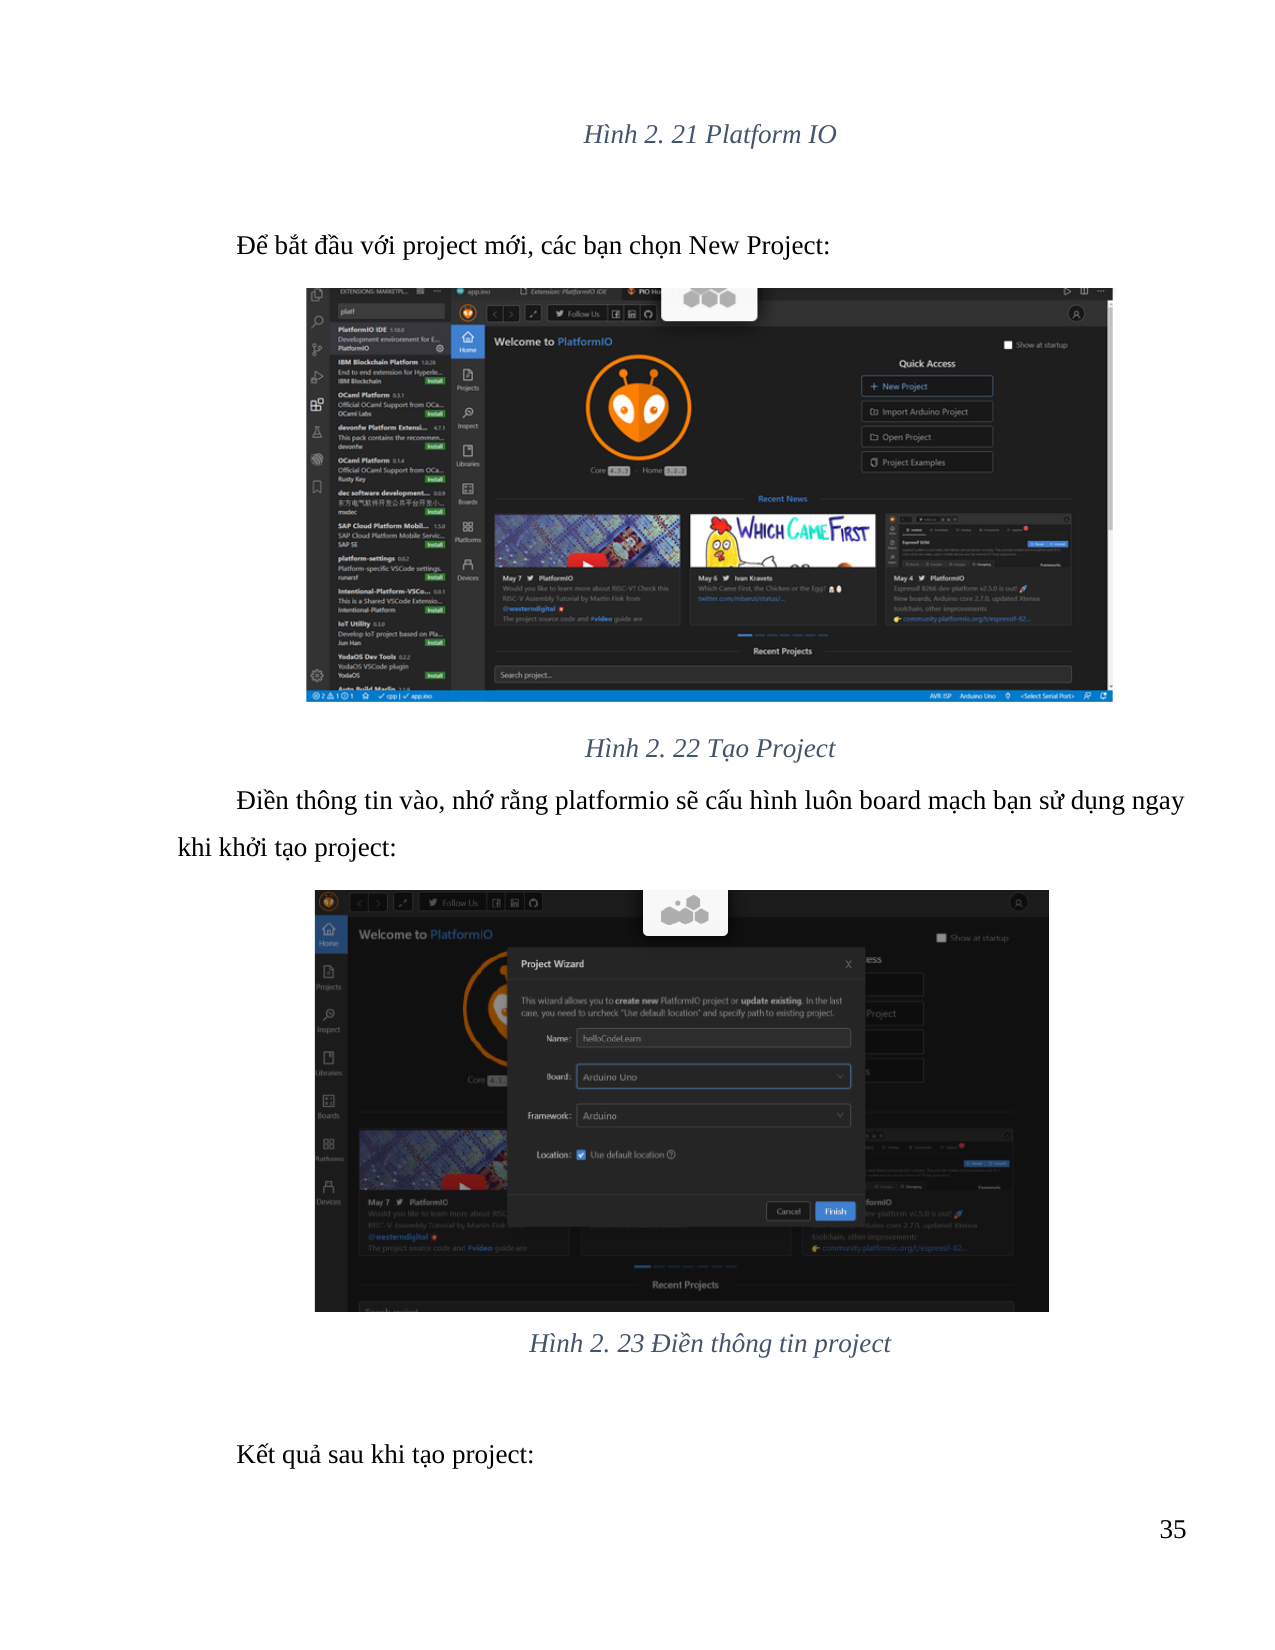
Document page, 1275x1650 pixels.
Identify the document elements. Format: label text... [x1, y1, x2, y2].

text Để bắt đầu với project mới, các bạn chọn New Project: [177, 229, 1186, 260]
text Điền thông tin vào, nhớ rằng platformio sẽ cấu hình luôn board mạch bạn sử dụng ngay khi khởi tạo project: [177, 784, 1186, 862]
text Kết quả sau khi tạo project: [177, 1438, 1186, 1469]
picture [314, 890, 1049, 1312]
picture [306, 288, 1117, 705]
text Hình 2. 21 Platform IO [177, 118, 1186, 149]
text Hình 2. 22 Tạo Project [177, 732, 1186, 763]
text Hình 2. 23 Điền thông tin project [177, 1327, 1186, 1358]
